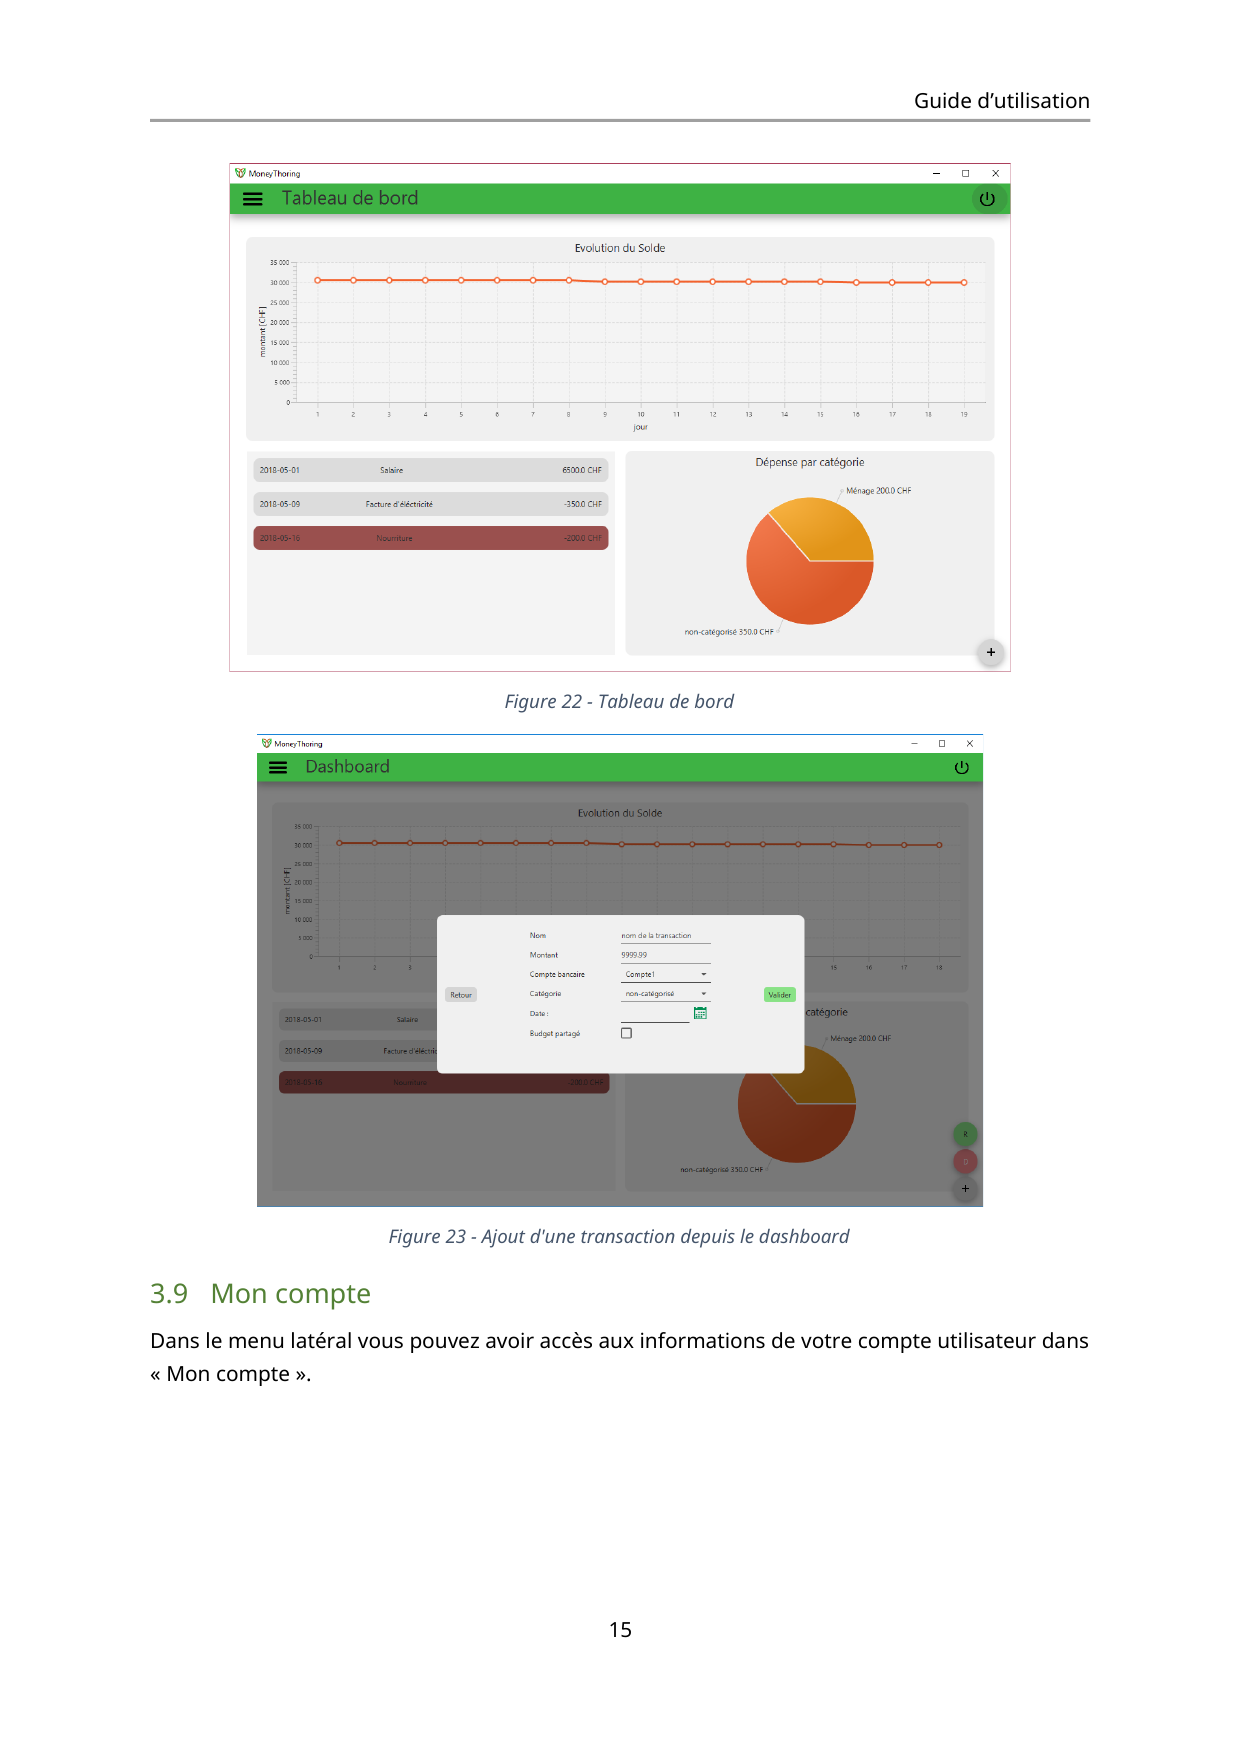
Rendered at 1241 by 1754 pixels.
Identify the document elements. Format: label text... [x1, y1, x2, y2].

text Dans le menu latéral vous pouvez avoir accès aux informations de votre compte utilisateur dans « Mon compte ». [150, 1326, 1090, 1387]
text Figure 22 - Tableau de bord [150, 688, 1090, 714]
picture [229, 163, 1011, 672]
picture [257, 734, 984, 1207]
subtitle Mon compte [150, 1274, 1090, 1311]
text Figure 23 - Ajout d'une transaction depuis le dashboard [150, 1224, 1090, 1249]
